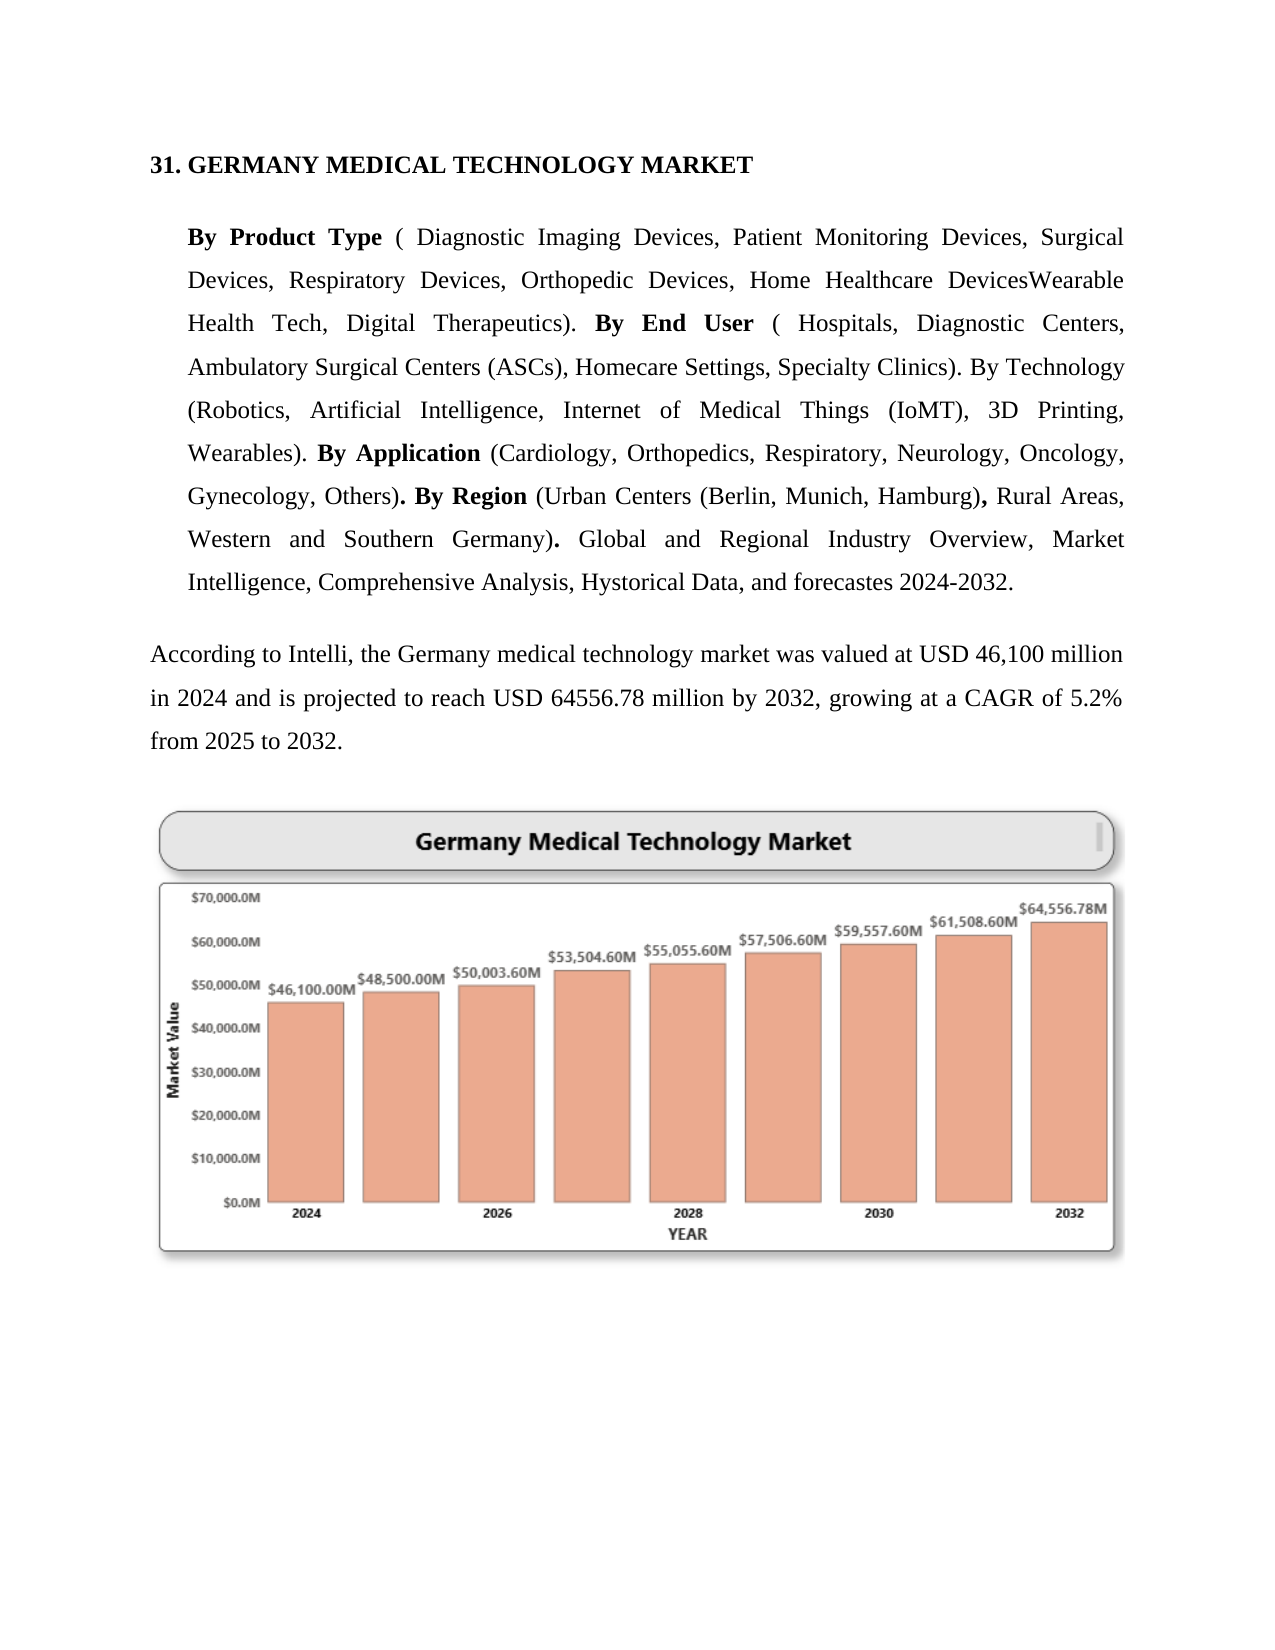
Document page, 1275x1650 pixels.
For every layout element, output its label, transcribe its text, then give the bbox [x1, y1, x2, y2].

text By Product Type ( Diagnostic Imaging Devices, Patient Monitoring Devices, Surgical Devices, Respiratory Devices, Orthopedic Devices, Home Healthcare DevicesWearable Health Tech, Digital Therapeutics). By End User ( Hospitals, Diagnostic Centers, Ambulatory Surgical Centers (ASCs), Homecare Settings, Specialty Clinics). By Technology (Robotics, Artificial Intelligence, Internet of Medical Things (IoMT), 3D Printing, Wearables). By Application (Cardiology, Orthopedics, Respiratory, Neurology, Oncology, Gynecology, Others). By Region (Urban Centers (Berlin, Munich, Hamburg), Rural Areas, Western and Southern Germany). Global and Regional Industry Overview, Market Intelligence, Comprehensive Analysis, Hystorical Data, and forecastes 2024-2032. [187, 222, 1125, 596]
text According to Intelli, the Germany medical technology market was valued at USD 46,100 million in 2024 and is projected to reach USD 64556.78 million by 2032, growing at a CAGR of 5.2% from 2025 to 2032. [150, 639, 1125, 754]
subtitle GERMANY MEDICAL TECHNOLOGY MARKET [150, 150, 1125, 179]
picture [150, 798, 1125, 1270]
